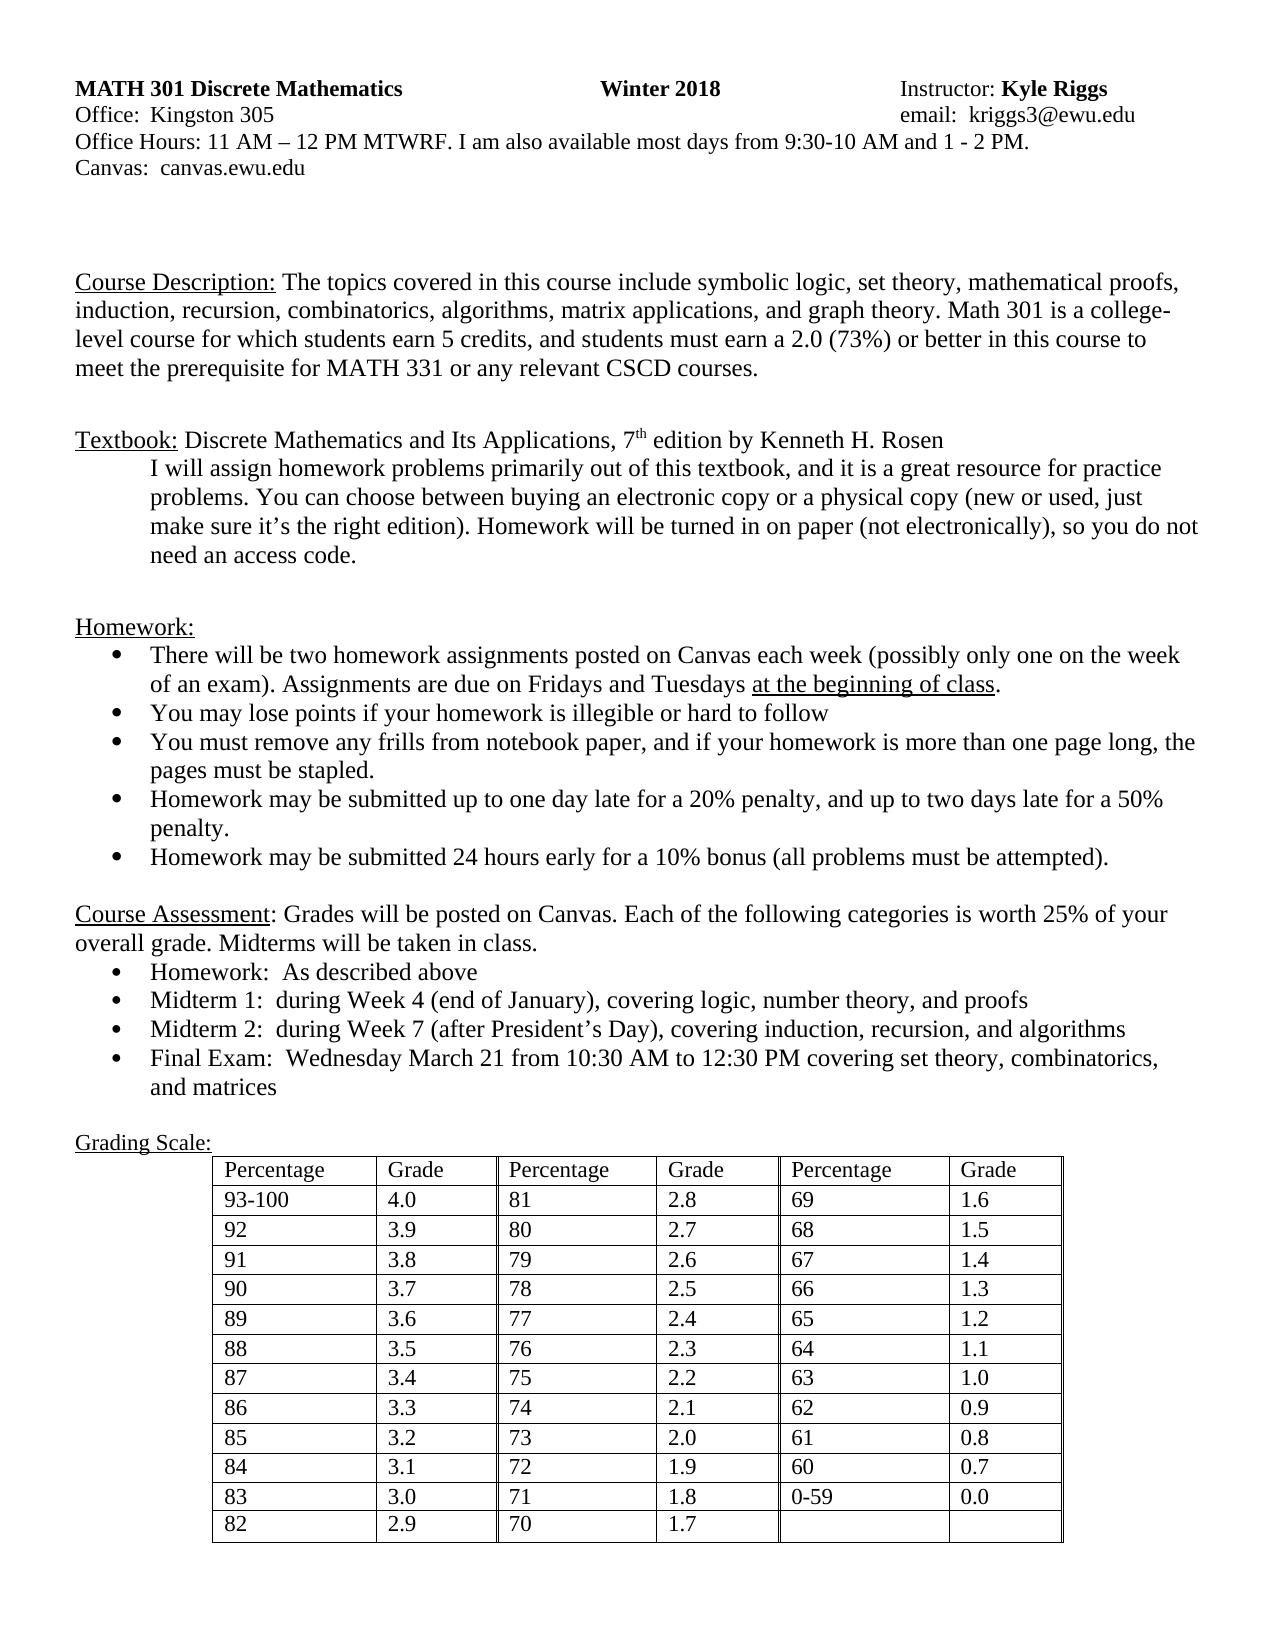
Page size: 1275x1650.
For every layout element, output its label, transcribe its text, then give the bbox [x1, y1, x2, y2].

table_cell 2.2 [657, 1364, 778, 1393]
table_cell 3.0 [377, 1483, 496, 1509]
text Textbook: Discrete Mathematics and Its Applications, 7th edition by Kenneth H. Rosen [75, 425, 1200, 453]
table_cell 73 [499, 1424, 656, 1452]
table_cell [950, 1511, 1061, 1542]
table_cell 79 [499, 1246, 656, 1274]
table_cell 63 [781, 1364, 949, 1393]
table_cell 0.0 [950, 1483, 1061, 1509]
table_cell 1.8 [657, 1483, 778, 1509]
text Office Hours: 11 AM – 12 PM MTWRF. I am also available most days from 9:30-10 AM and 1 - 2 PM. [75, 128, 1200, 154]
list Homework may be submitted up to one day late for a 20% penalty, and up to two days late for a 50% penalty. [112, 784, 1200, 842]
list Homework may be submitted 24 hours early for a 10% bonus (all problems must be attempted). [112, 842, 1200, 870]
table_cell 81 [499, 1186, 656, 1215]
table_cell 0.7 [950, 1454, 1061, 1482]
list You must remove any frills from notebook paper, and if your homework is more than one page long, the pages must be stapled. [112, 727, 1200, 784]
table_cell 80 [499, 1216, 656, 1244]
table_cell 1.7 [657, 1511, 778, 1542]
list You may lose points if your homework is illegible or hard to follow [112, 698, 1200, 727]
text Office: Kingston 305 email: kriggs3@ewu.edu [75, 101, 1200, 128]
table_cell 70 [499, 1511, 656, 1542]
table_cell 60 [781, 1454, 949, 1482]
table_cell 90 [213, 1275, 376, 1304]
text Canvas: canvas.ewu.edu [75, 154, 1200, 180]
table_cell 1.1 [950, 1335, 1061, 1363]
table_cell 0.8 [950, 1424, 1061, 1452]
table_cell 3.7 [377, 1275, 496, 1304]
table_cell 2.7 [657, 1216, 778, 1244]
table_cell 4.0 [377, 1186, 496, 1215]
table_cell 1.6 [950, 1186, 1061, 1215]
subtitle Grading Scale: [75, 1129, 1200, 1156]
table_cell 78 [499, 1275, 656, 1304]
table_cell 83 [213, 1483, 376, 1509]
table_cell 2.4 [657, 1305, 778, 1334]
table_cell 65 [781, 1305, 949, 1334]
table_cell 64 [781, 1335, 949, 1363]
table_cell 0.9 [950, 1394, 1061, 1423]
table_cell 71 [499, 1483, 656, 1509]
table_cell 3.3 [377, 1394, 496, 1423]
table_cell 2.5 [657, 1275, 778, 1304]
table_cell 2.1 [657, 1394, 778, 1423]
table_cell 68 [781, 1216, 949, 1244]
text Course Assessment: Grades will be posted on Canvas. Each of the following categories is worth 25% of your overall grade. Midterms will be taken in class. [75, 899, 1200, 957]
table_cell 76 [499, 1335, 656, 1363]
table_cell 0-59 [781, 1483, 949, 1509]
table_header Grade [657, 1157, 778, 1185]
table_header Grade [950, 1157, 1061, 1185]
table_cell 89 [213, 1305, 376, 1334]
table_cell 66 [781, 1275, 949, 1304]
table_cell 1.3 [950, 1275, 1061, 1304]
text Homework: [75, 612, 1200, 640]
text I will assign homework problems primarily out of this textbook, and it is a great resource for practice problems. You can choose between buying an electronic copy or a physical copy (new or used, just make sure it’s the right edition). Homework will be turned in on paper (not electronically), so you do not need an access code. [150, 453, 1200, 568]
table_cell 91 [213, 1246, 376, 1274]
table_cell 3.4 [377, 1364, 496, 1393]
table_cell 2.0 [657, 1424, 778, 1452]
table_cell 67 [781, 1246, 949, 1274]
table_header Percentage [499, 1157, 656, 1185]
table_cell 87 [213, 1364, 376, 1393]
table_cell 72 [499, 1454, 656, 1482]
table_cell 92 [213, 1216, 376, 1244]
table_cell 1.0 [950, 1364, 1061, 1393]
table_header Percentage [781, 1157, 949, 1185]
table_cell 88 [213, 1335, 376, 1363]
table_header Percentage [213, 1157, 376, 1185]
list Homework: As described above [112, 957, 1200, 985]
table_cell 93-100 [213, 1186, 376, 1215]
table_cell 75 [499, 1364, 656, 1393]
table_cell 2.3 [657, 1335, 778, 1363]
table_cell 82 [213, 1511, 376, 1542]
table_cell 1.4 [950, 1246, 1061, 1274]
table_cell 2.9 [377, 1511, 496, 1542]
table_cell 3.8 [377, 1246, 496, 1274]
subtitle Final Exam: Wednesday March 21 from 10:30 AM to 12:30 PM covering set theory, combinatorics, and matrices [112, 1043, 1200, 1100]
list There will be two homework assignments posted on Canvas each week (possibly only one on the week of an exam). Assignments are due on Fridays and Tuesdays at the beginning of class. [112, 640, 1200, 698]
text Course Description: The topics covered in this course include symbolic logic, set theory, mathematical proofs, induction, recursion, combinatorics, algorithms, matrix applications, and graph theory. Math 301 is a college-level course for which students earn 5 credits, and students must earn a 2.0 (73%) or better in this course to meet the prerequisite for MATH 331 or any relevant CSCD courses. [75, 267, 1200, 382]
table_cell 3.2 [377, 1424, 496, 1452]
table_cell 62 [781, 1394, 949, 1423]
table_cell 3.6 [377, 1305, 496, 1334]
subtitle Midterm 1: during Week 4 (end of January), covering logic, number theory, and proofs [112, 985, 1200, 1014]
table_cell 69 [781, 1186, 949, 1215]
table_cell 3.5 [377, 1335, 496, 1363]
table_cell 85 [213, 1424, 376, 1452]
table_cell 74 [499, 1394, 656, 1423]
table_cell 61 [781, 1424, 949, 1452]
table_cell 84 [213, 1454, 376, 1482]
table_cell 3.9 [377, 1216, 496, 1244]
table_cell 3.1 [377, 1454, 496, 1482]
table_cell 86 [213, 1394, 376, 1423]
table_cell 2.6 [657, 1246, 778, 1274]
table_cell [781, 1511, 949, 1542]
table_cell 1.5 [950, 1216, 1061, 1244]
table_cell 2.8 [657, 1186, 778, 1215]
subtitle Midterm 2: during Week 7 (after President’s Day), covering induction, recursion, and algorithms [112, 1014, 1200, 1043]
table_cell 77 [499, 1305, 656, 1334]
table_cell 1.2 [950, 1305, 1061, 1334]
subtitle MATH 301 Discrete Mathematics Winter 2018 Instructor: Kyle Riggs [75, 75, 1200, 101]
table_cell 1.9 [657, 1454, 778, 1482]
table_header Grade [377, 1157, 496, 1185]
